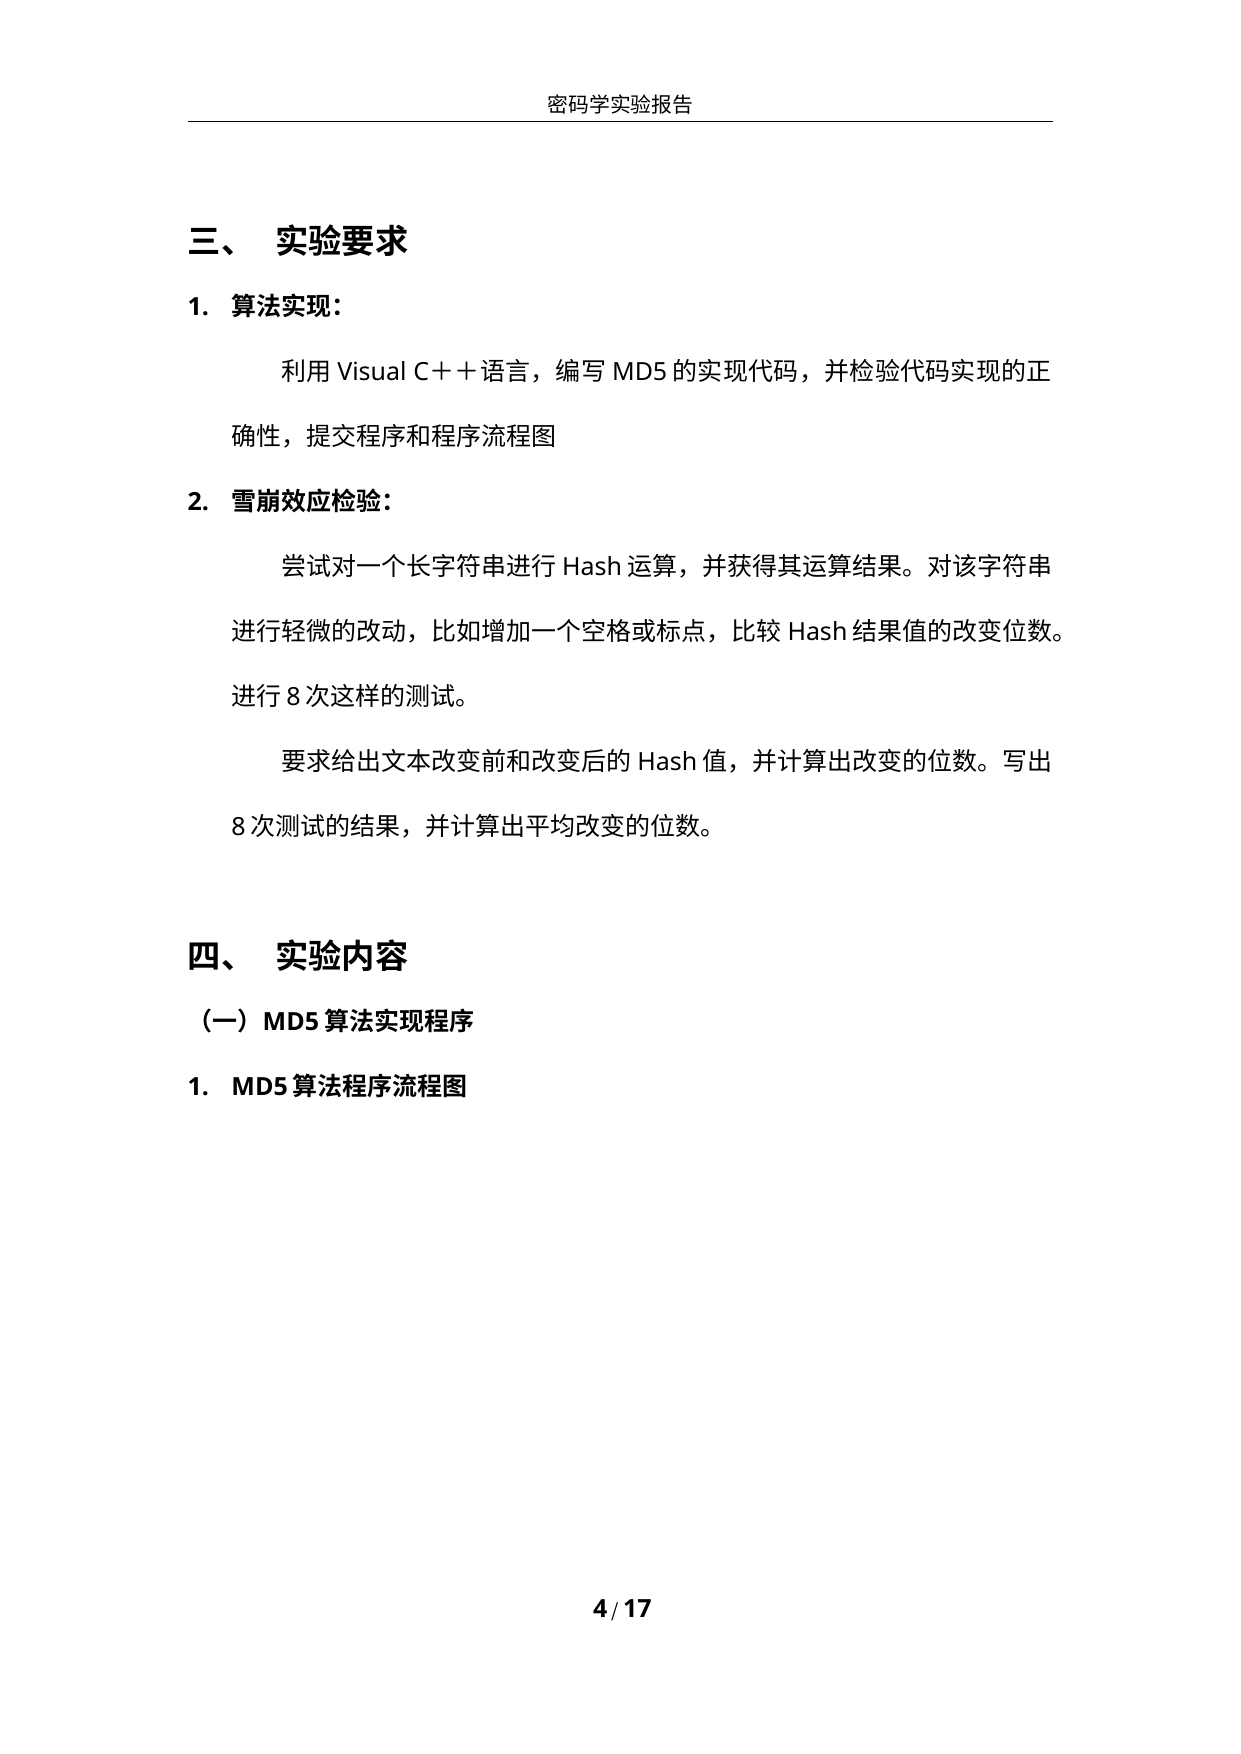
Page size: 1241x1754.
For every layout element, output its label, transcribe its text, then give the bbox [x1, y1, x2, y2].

list 利用Visual C＋＋语言，编写MD5的实现代码，并检验代码实现的正确性，提交程序和程序流程图 [231, 337, 1053, 467]
text （一）MD5算法实现程序 [187, 987, 1053, 1052]
list 要求给出文本改变前和改变后的Hash值，并计算出改变的位数。写出8次测试的结果，并计算出平均改变的位数。 [231, 727, 1053, 857]
list 算法实现： [187, 272, 1053, 337]
list 雪崩效应检验： [187, 467, 1053, 532]
list 实验要求 [187, 207, 1053, 272]
list 尝试对一个长字符串进行Hash运算，并获得其运算结果。对该字符串进行轻微的改动，比如增加一个空格或标点，比较Hash结果值的改变位数。进行8次这样的测试。 [231, 532, 1053, 727]
list 实验内容 [187, 922, 1053, 987]
list MD5算法程序流程图 [187, 1052, 1053, 1117]
